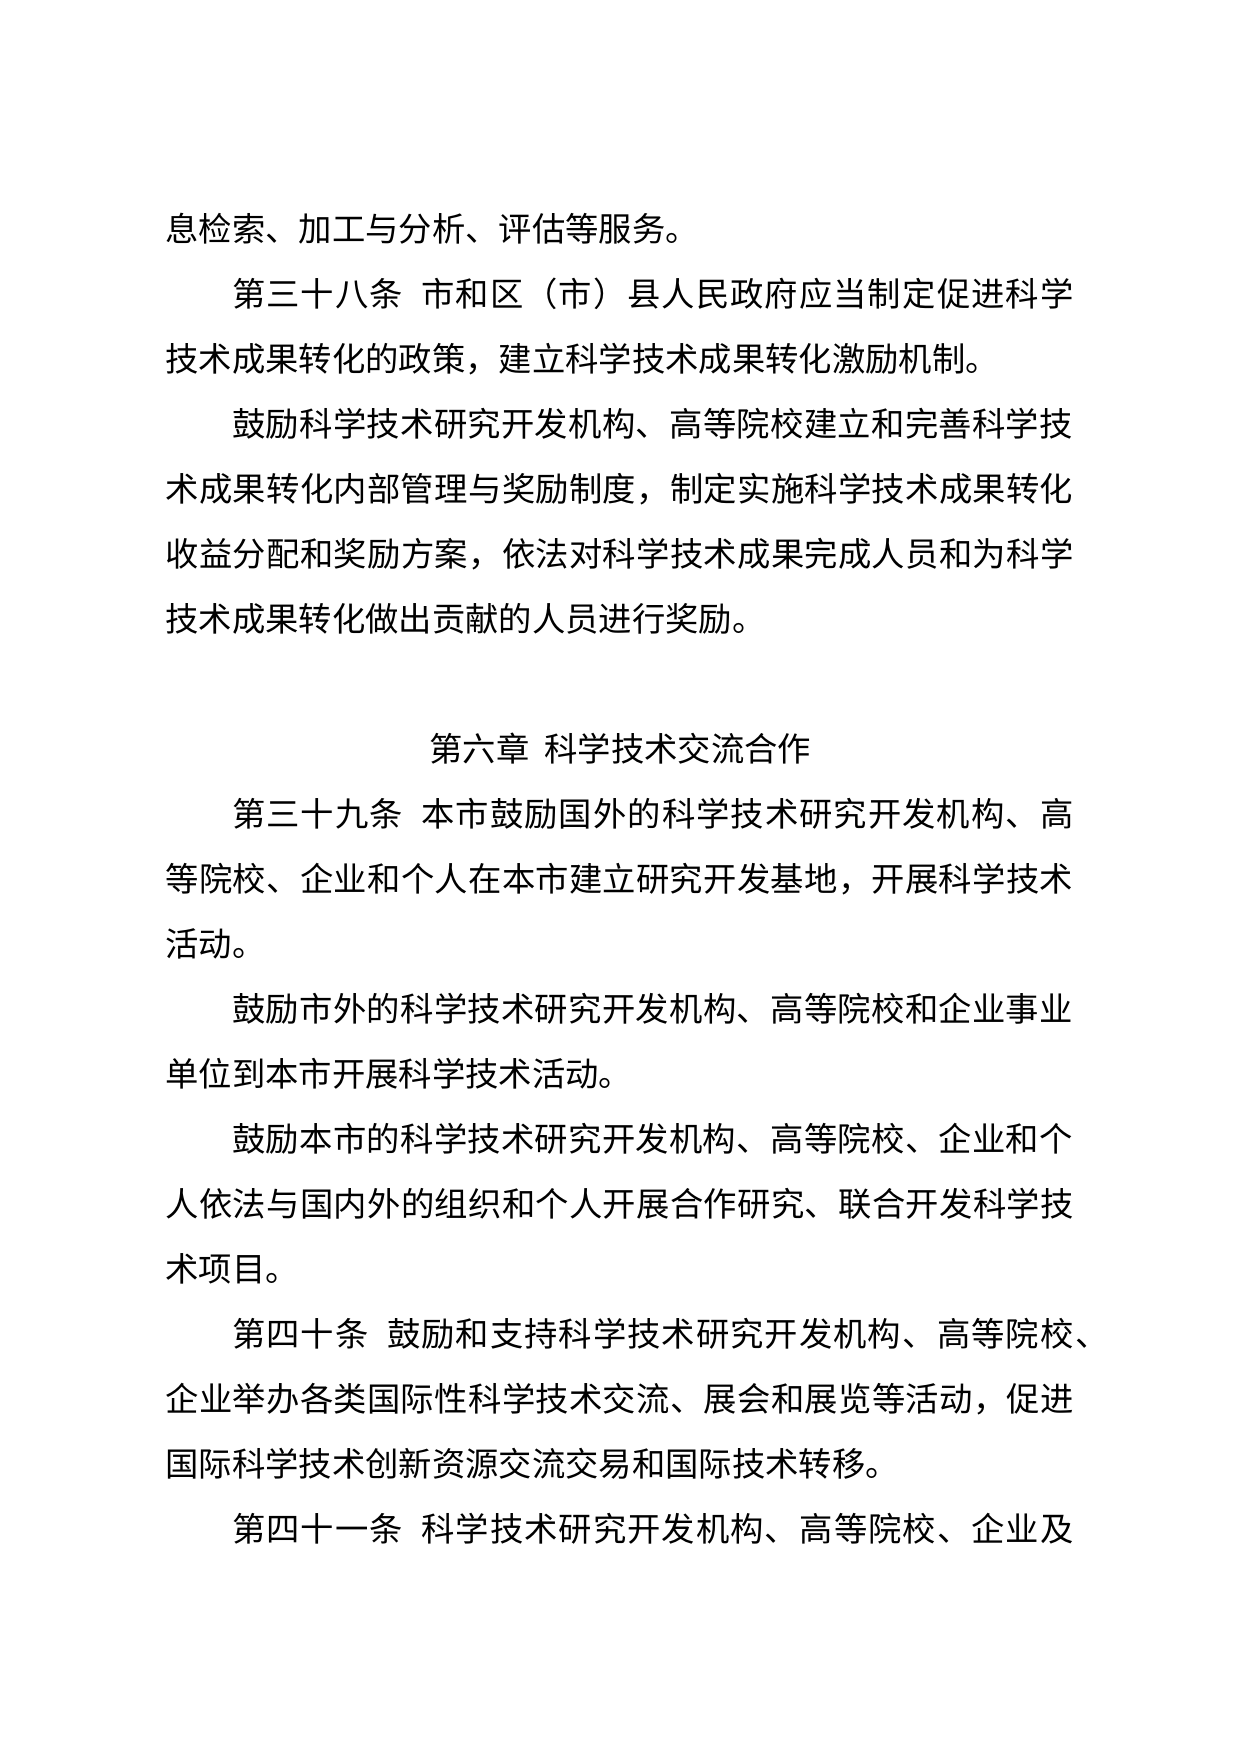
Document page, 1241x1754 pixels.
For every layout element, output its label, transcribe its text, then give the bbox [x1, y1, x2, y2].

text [165, 194, 1075, 259]
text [165, 1494, 1075, 1559]
text 鼓励本市的科学技术研究开发机构、高等院校、企业和个人依法与国内外的组织和个人开展合作研究、联合开发科学技术项目。 [165, 1104, 1075, 1299]
text 鼓励市外的科学技术研究开发机构、高等院校和企业事业单位到本市开展科学技术活动。 [165, 974, 1075, 1104]
text 第三十九条 本市鼓励国外的科学技术研究开发机构、高等院校、企业和个人在本市建立研究开发基地，开展科学技术活动。 [165, 779, 1075, 974]
text 第三十八条 市和区（市）县人民政府应当制定促进科学技术成果转化的政策，建立科学技术成果转化激励机制。 [165, 259, 1075, 389]
text 第六章 科学技术交流合作 [165, 714, 1075, 779]
text 鼓励科学技术研究开发机构、高等院校建立和完善科学技术成果转化内部管理与奖励制度，制定实施科学技术成果转化收益分配和奖励方案，依法对科学技术成果完成人员和为科学技术成果转化做出贡献的人员进行奖励。 [165, 389, 1075, 649]
text 第四十条 鼓励和支持科学技术研究开发机构、高等院校、企业举办各类国际性科学技术交流、展会和展览等活动，促进国际科学技术创新资源交流交易和国际技术转移。 [165, 1299, 1075, 1494]
